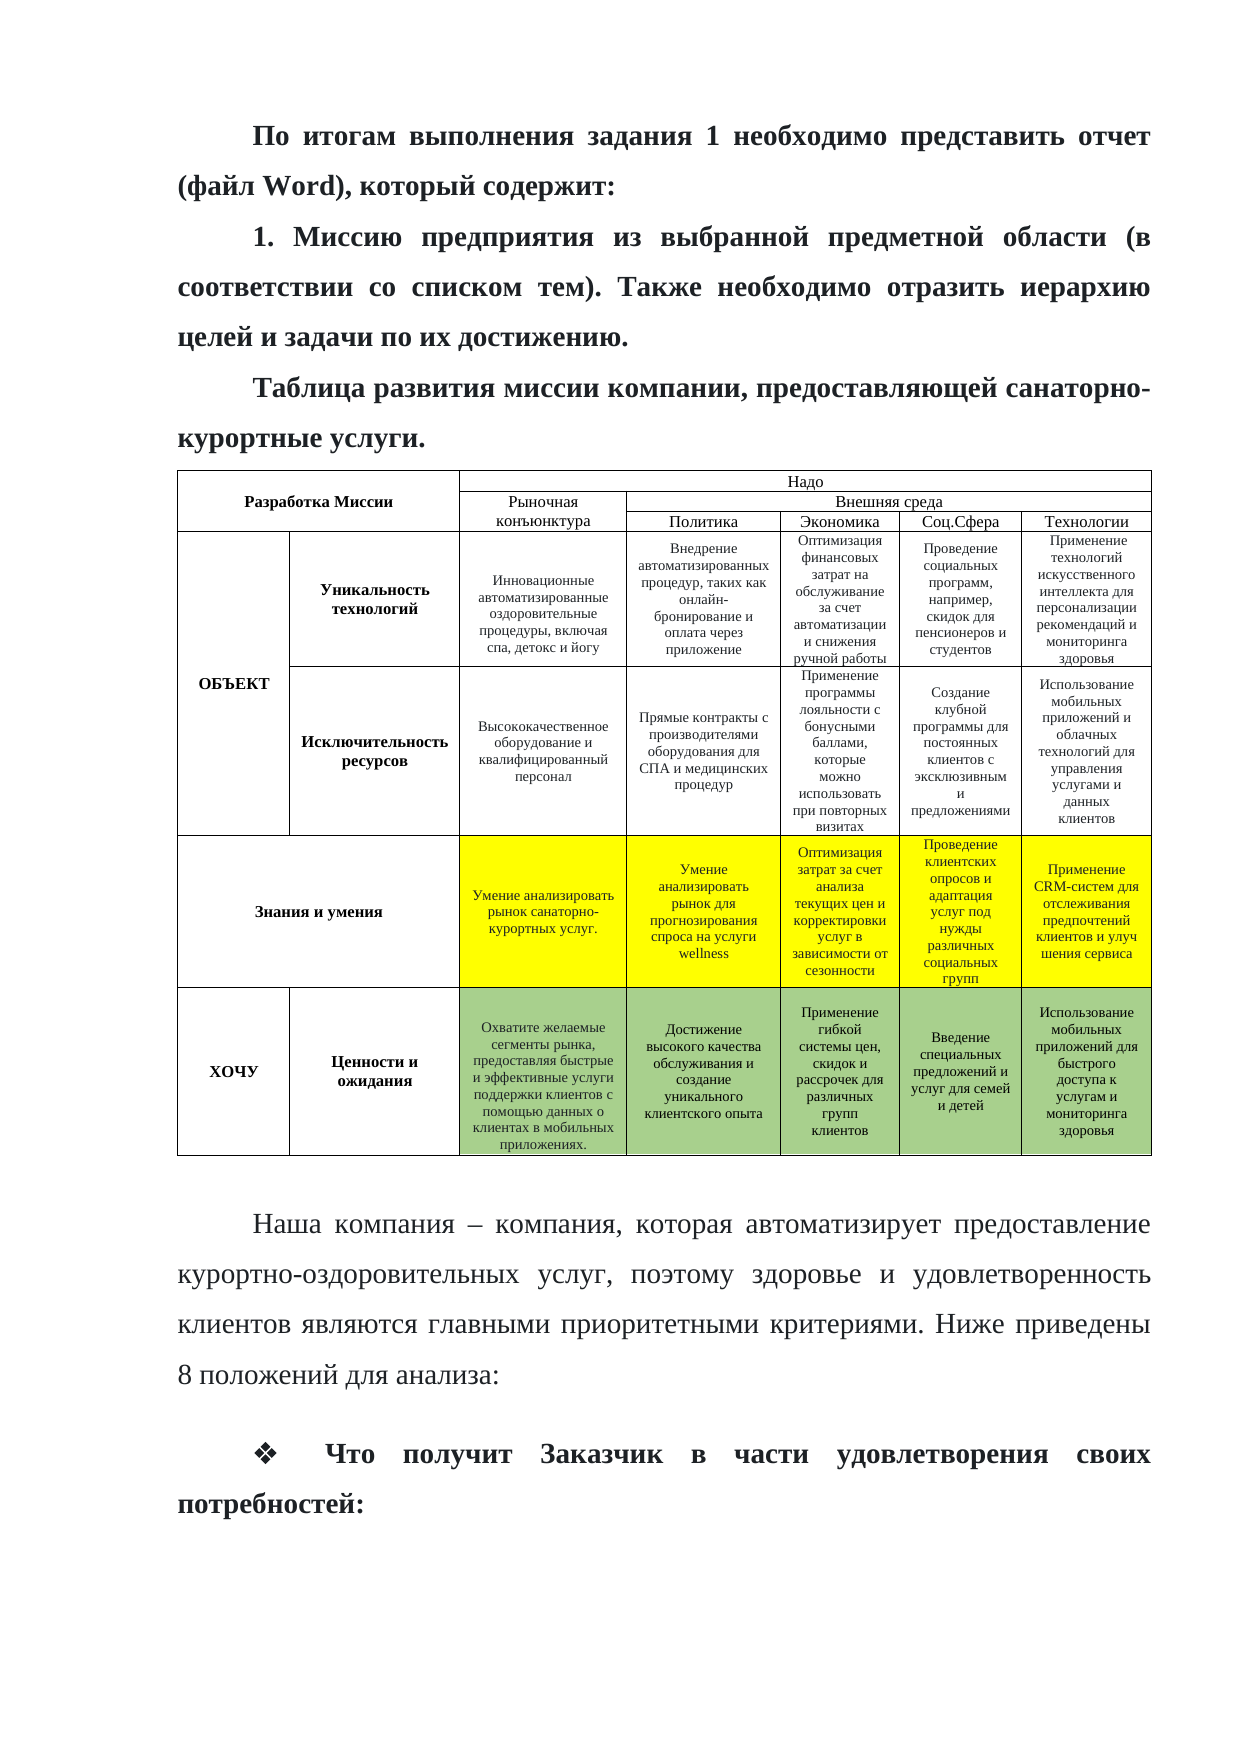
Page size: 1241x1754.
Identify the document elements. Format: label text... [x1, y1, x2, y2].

list Что получит Заказчик в части удовлетворения своих потребностей: [177, 1436, 1152, 1520]
table_cell Рыночная конъюнктура [460, 492, 626, 531]
table_header Разработка Миссии [178, 471, 459, 531]
table_cell Внешняя среда [627, 492, 1151, 511]
text По итогам выполнения задания 1 необходимо представить отчет (файл Word), который содержит: [177, 118, 1152, 202]
table_cell [460, 667, 626, 835]
table_cell Соц.Сфера [900, 512, 1021, 531]
table_cell Применение технологий искусственного интеллекта для персонализации рекомендаций и мониторинга здоровья Применение технологий искусственного интеллекта для персонализации рекомендаций и мониторинга здоровья [1022, 532, 1151, 666]
table_cell Технологии [1022, 512, 1151, 531]
text Наша компания – компания, которая автоматизирует предоставление курортно-оздоровительных услуг, поэтому здоровье и удовлетворенность клиентов являются главными приоритетными критериями. Ниже приведены 8 положений для анализа: [177, 1206, 1152, 1390]
table_cell Создание клубной программы для постоянных клиентов с эксклюзивными предложениями [900, 667, 1021, 835]
table_cell Прямые контракты с производителями оборудования для СПА и медицинских процедур [627, 667, 780, 835]
table_cell Исключительность ресурсов [290, 667, 459, 835]
table_cell Оптимизация затрат за счет анализа текущих цен и корректировки услуг в зависимости от сезонности [781, 836, 899, 987]
table_cell Экономика [781, 512, 899, 531]
table_cell [460, 532, 626, 666]
table_cell ХОЧУ [178, 988, 289, 1154]
table_cell ОБЪЕКТ [178, 532, 289, 835]
table_cell Оптимизация финансовых затрат на обслуживание за счет автоматизации и снижения ручной работы [781, 532, 899, 666]
table_header Надо [460, 471, 1151, 491]
table_cell Знания и умения [178, 836, 459, 987]
table_cell Достижение высокого качества обслуживания и создание уникального клиентского опыта [627, 988, 780, 1154]
table_cell Проведение социальных программ, например, скидок для пенсионеров и студентов [900, 532, 1021, 666]
table_cell Применение гибкой системы цен, скидок и рассрочек для различных групп клиентов [781, 988, 899, 1154]
table_cell [460, 988, 626, 1154]
table_cell Умение анализировать рынок санаторно-курортных услуг. [460, 836, 626, 987]
table_cell Применение CRM-систем для отслеживания предпочтений клиентов и улуч шения сервиса [1022, 836, 1151, 987]
table_cell Использование мобильных приложений и облачных технологий для управления услугами и данных клиентов [1022, 667, 1151, 835]
table_cell Ценности и ожидания [290, 988, 459, 1154]
table_cell Проведение клиентских опросов и адаптация услуг под нужды различных социальных групп [900, 836, 1021, 987]
table_cell Применение программы лояльности с бонусными баллами, которые можно использовать при повторных визитах [781, 667, 899, 835]
table_cell Политика [627, 512, 780, 531]
table_cell Уникальность технологий [290, 532, 459, 666]
text 1. Миссию предприятия из выбранной предметной области (в соответствии со списком тем). Также необходимо отразить иерархию целей и задачи по их достижению. [177, 219, 1152, 353]
text Таблица развития миссии компании, предоставляющей санаторно-курортные услуги. [177, 370, 1152, 453]
table_cell Умение анализировать рынок для прогнозирования спроса на услуги wellness [627, 836, 780, 987]
table_cell Использование мобильных приложений для быстрого доступа к услугам и мониторинга здоровья [1022, 988, 1151, 1154]
table_cell Внедрение автоматизированных процедур, таких как онлайн-бронирование и оплата через приложение [627, 532, 780, 666]
table_cell Введение специальных предложений и услуг для семей и детей [900, 988, 1021, 1154]
